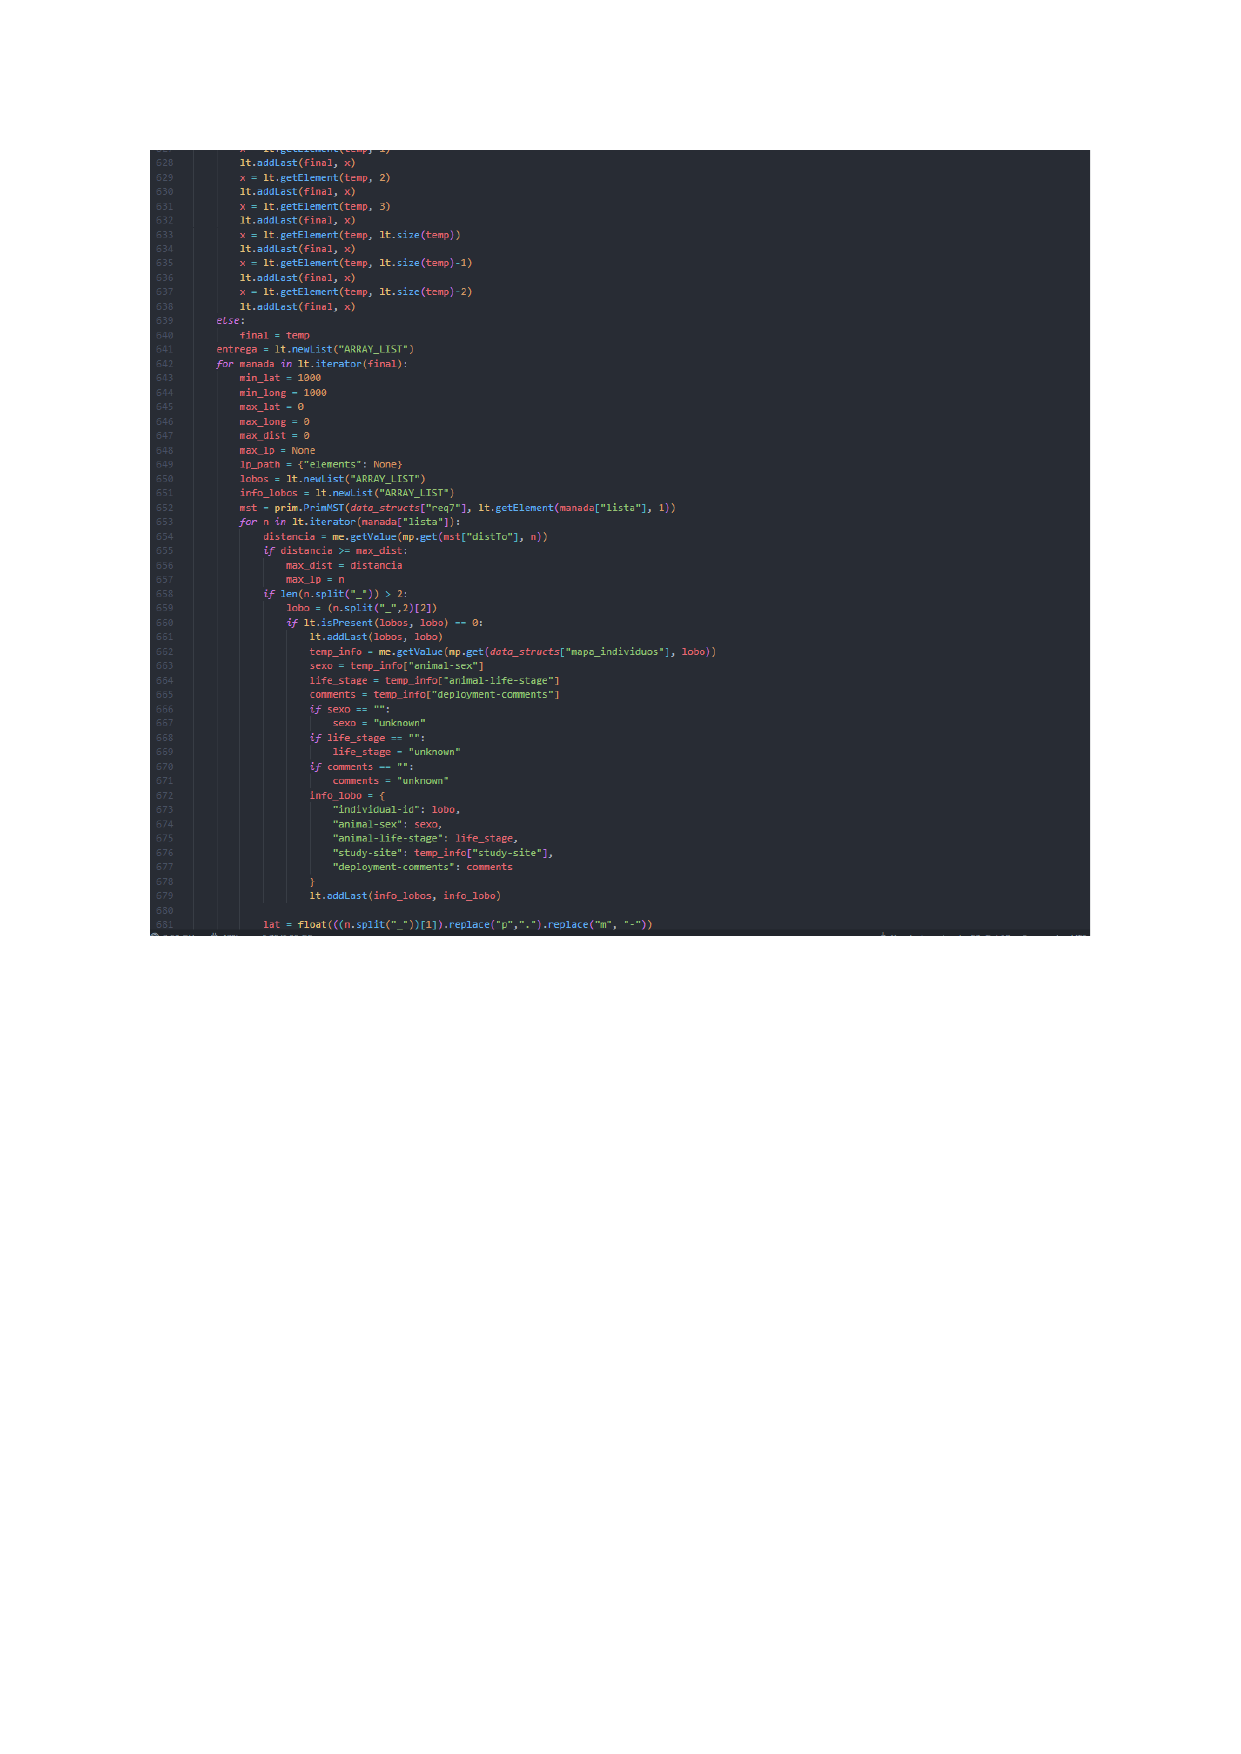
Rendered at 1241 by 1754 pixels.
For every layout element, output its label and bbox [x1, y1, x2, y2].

picture [150, 150, 1091, 936]
